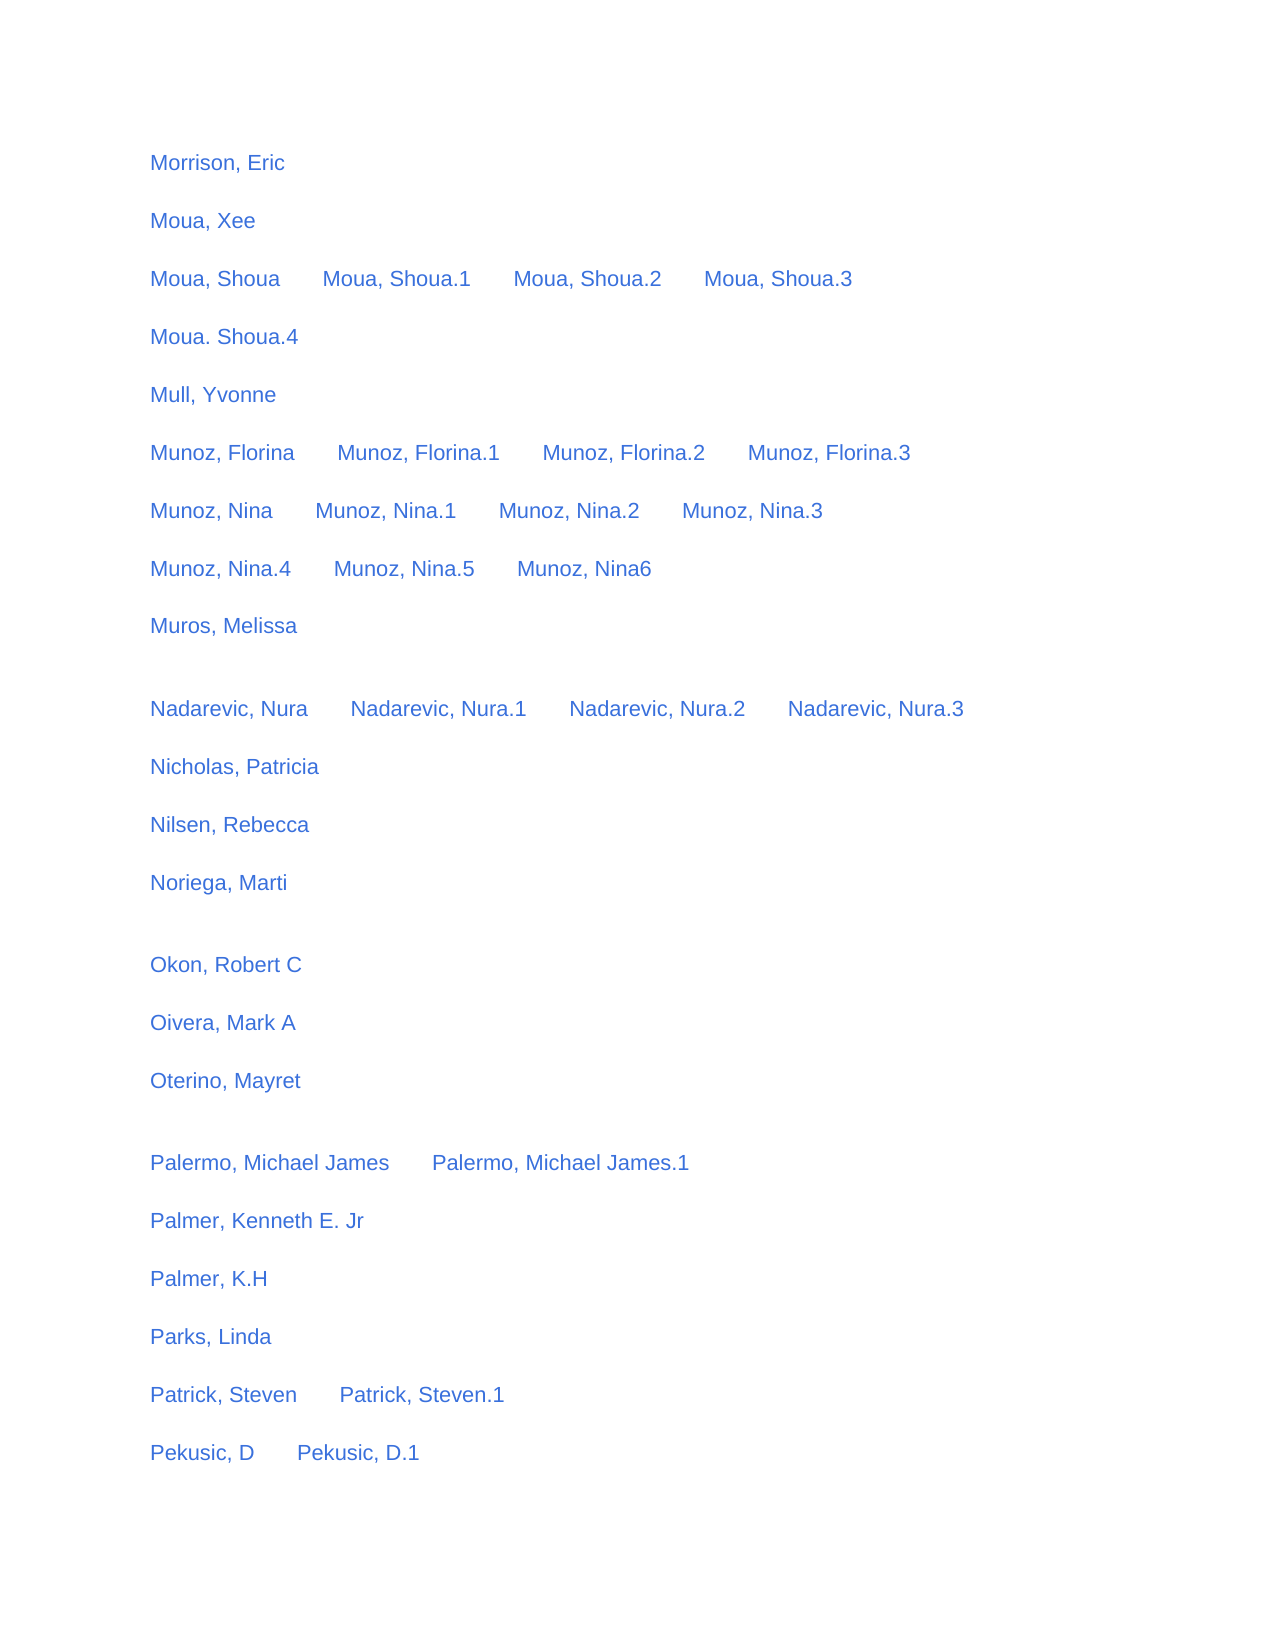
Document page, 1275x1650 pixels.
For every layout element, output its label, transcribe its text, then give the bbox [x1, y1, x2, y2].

text Nadarevic, Nura Nadarevic, Nura.1 Nadarevic, Nura.2 Nadarevic, Nura.3 Nicholas, Patricia Nilsen, Rebecca Noriega, Marti [150, 696, 1125, 927]
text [150, 1150, 1125, 1494]
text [150, 150, 1125, 671]
text Okon, Robert C Oivera, Mark A Oterino, Mayret [150, 952, 1125, 1125]
